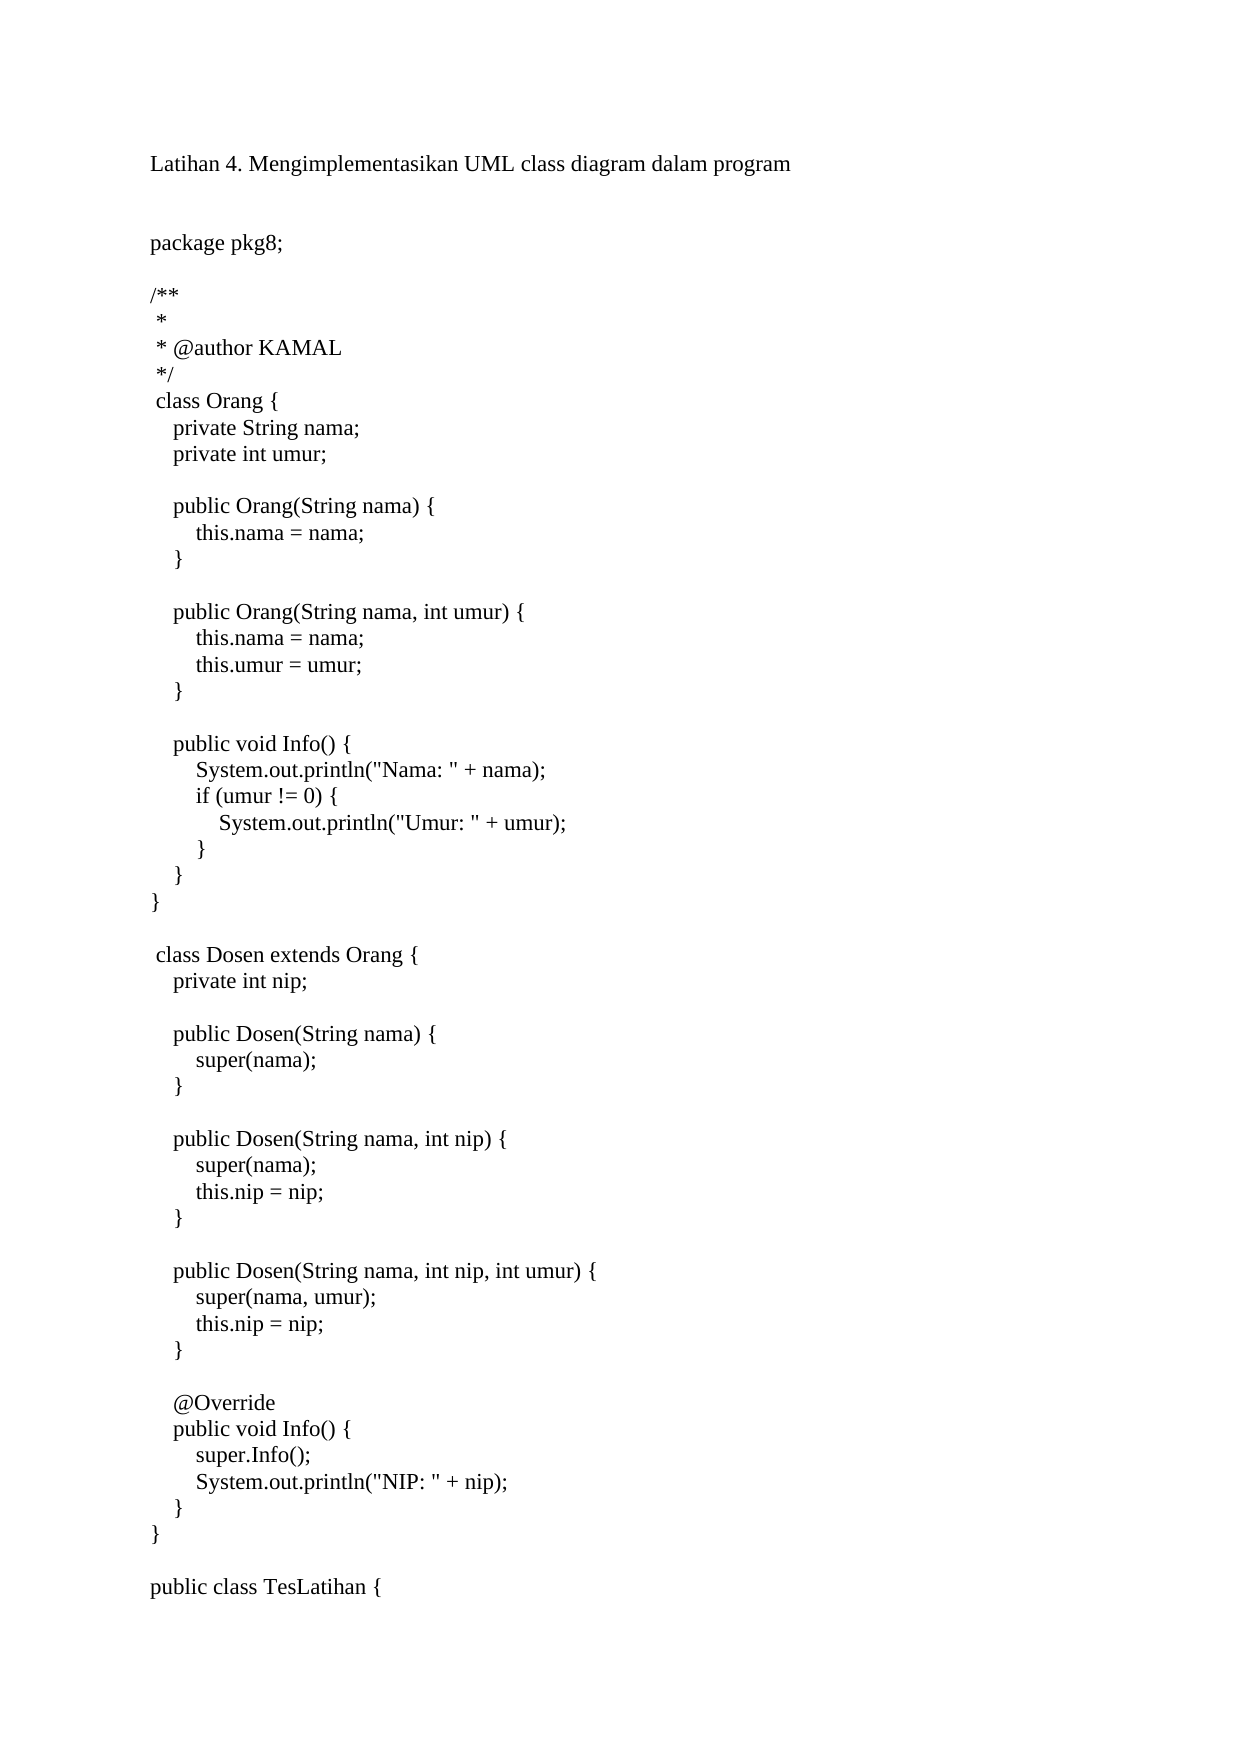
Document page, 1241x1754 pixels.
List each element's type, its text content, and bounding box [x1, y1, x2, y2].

text public void Info() { [150, 730, 1090, 756]
text package pkg8; [150, 229, 1090, 255]
text private int nip; [150, 967, 1090, 993]
text System.out.println("Umur: " + umur); [150, 809, 1090, 835]
text public Dosen(String nama, int nip) { [150, 1125, 1090, 1151]
text */ [150, 361, 1090, 387]
text public Orang(String nama) { [150, 493, 1090, 519]
text } [150, 862, 1090, 888]
text super.Info(); [150, 1441, 1090, 1468]
text super(nama); [150, 1151, 1090, 1178]
text } [150, 1494, 1090, 1520]
text private String nama; [150, 413, 1090, 440]
text this.nip = nip; [150, 1309, 1090, 1336]
text } [150, 1520, 1090, 1547]
text Latihan 4. Mengimplementasikan UML class diagram dalam program [150, 150, 1090, 176]
text super(nama); [150, 1046, 1090, 1072]
text class Dosen extends Orang { [150, 941, 1090, 967]
text } [150, 1336, 1090, 1362]
text } [150, 545, 1090, 572]
text this.nama = nama; [150, 624, 1090, 651]
text public class TesLatihan { [150, 1573, 1090, 1599]
text public Dosen(String nama, int nip, int umur) { [150, 1257, 1090, 1283]
text } [150, 835, 1090, 862]
text if (umur != 0) { [150, 782, 1090, 809]
text /** [150, 282, 1090, 308]
text this.umur = umur; [150, 651, 1090, 677]
text } [150, 888, 1090, 914]
text } [150, 677, 1090, 703]
text } [150, 1072, 1090, 1099]
text System.out.println("NIP: " + nip); [150, 1468, 1090, 1494]
text * @author KAMAL [150, 334, 1090, 361]
text public Orang(String nama, int umur) { [150, 598, 1090, 624]
text @Override [150, 1389, 1090, 1415]
text * [150, 308, 1090, 334]
text this.nip = nip; [150, 1178, 1090, 1204]
text System.out.println("Nama: " + nama); [150, 756, 1090, 782]
text private int umur; [150, 440, 1090, 466]
text } [150, 1204, 1090, 1231]
text class Orang { [150, 387, 1090, 413]
text public Dosen(String nama) { [150, 1020, 1090, 1046]
text super(nama, umur); [150, 1283, 1090, 1309]
text this.nama = nama; [150, 519, 1090, 545]
text public void Info() { [150, 1415, 1090, 1441]
